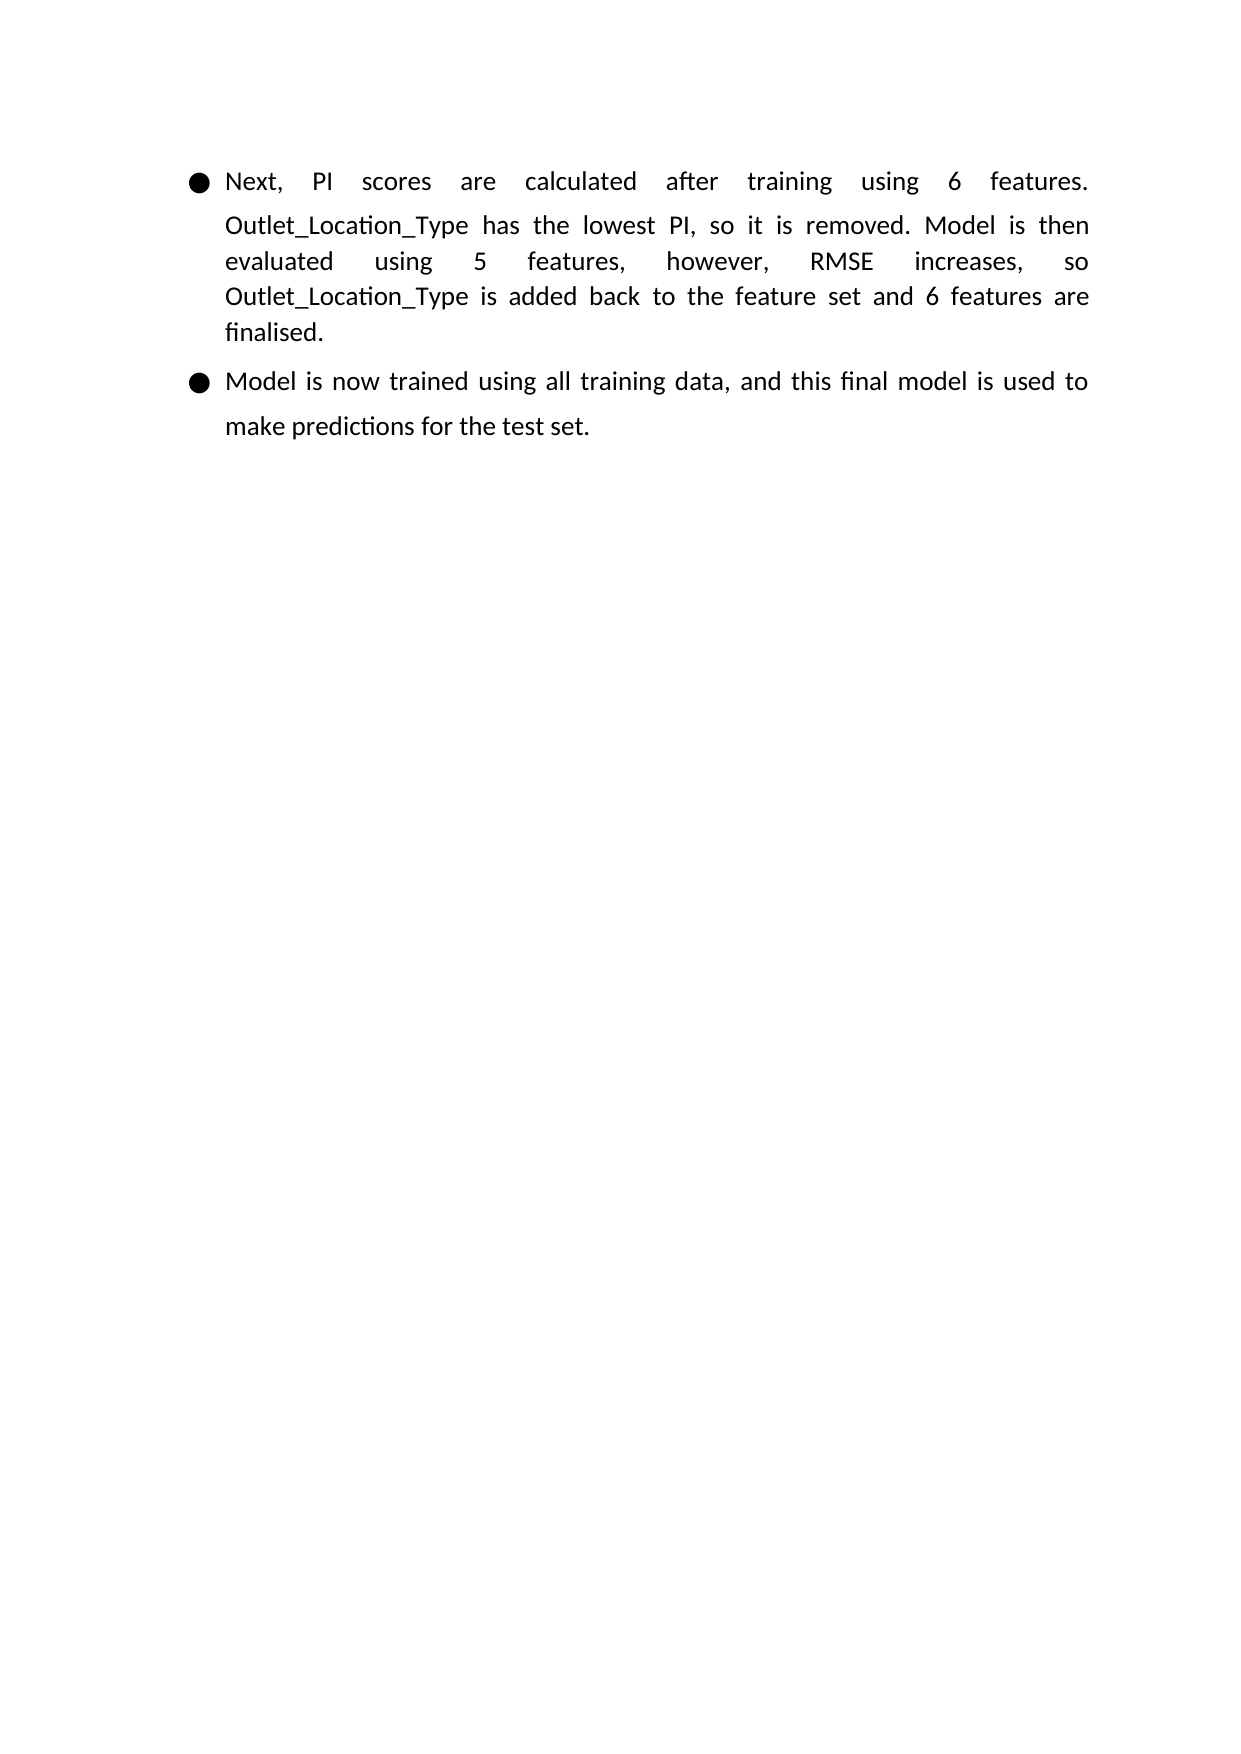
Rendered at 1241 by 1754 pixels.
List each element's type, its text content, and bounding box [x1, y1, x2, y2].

list Next, PI scores are calculated after training using 6 features. Outlet_Location_Type has the lowest PI, so it is removed. Model is then evaluated using 5 features, however, RMSE increases, so Outlet_Location_Type is added back to the feature set and 6 features are finalised. [187, 150, 1090, 348]
list Model is now trained using all training data, and this final model is used to make predictions for the test set. [187, 351, 1090, 442]
